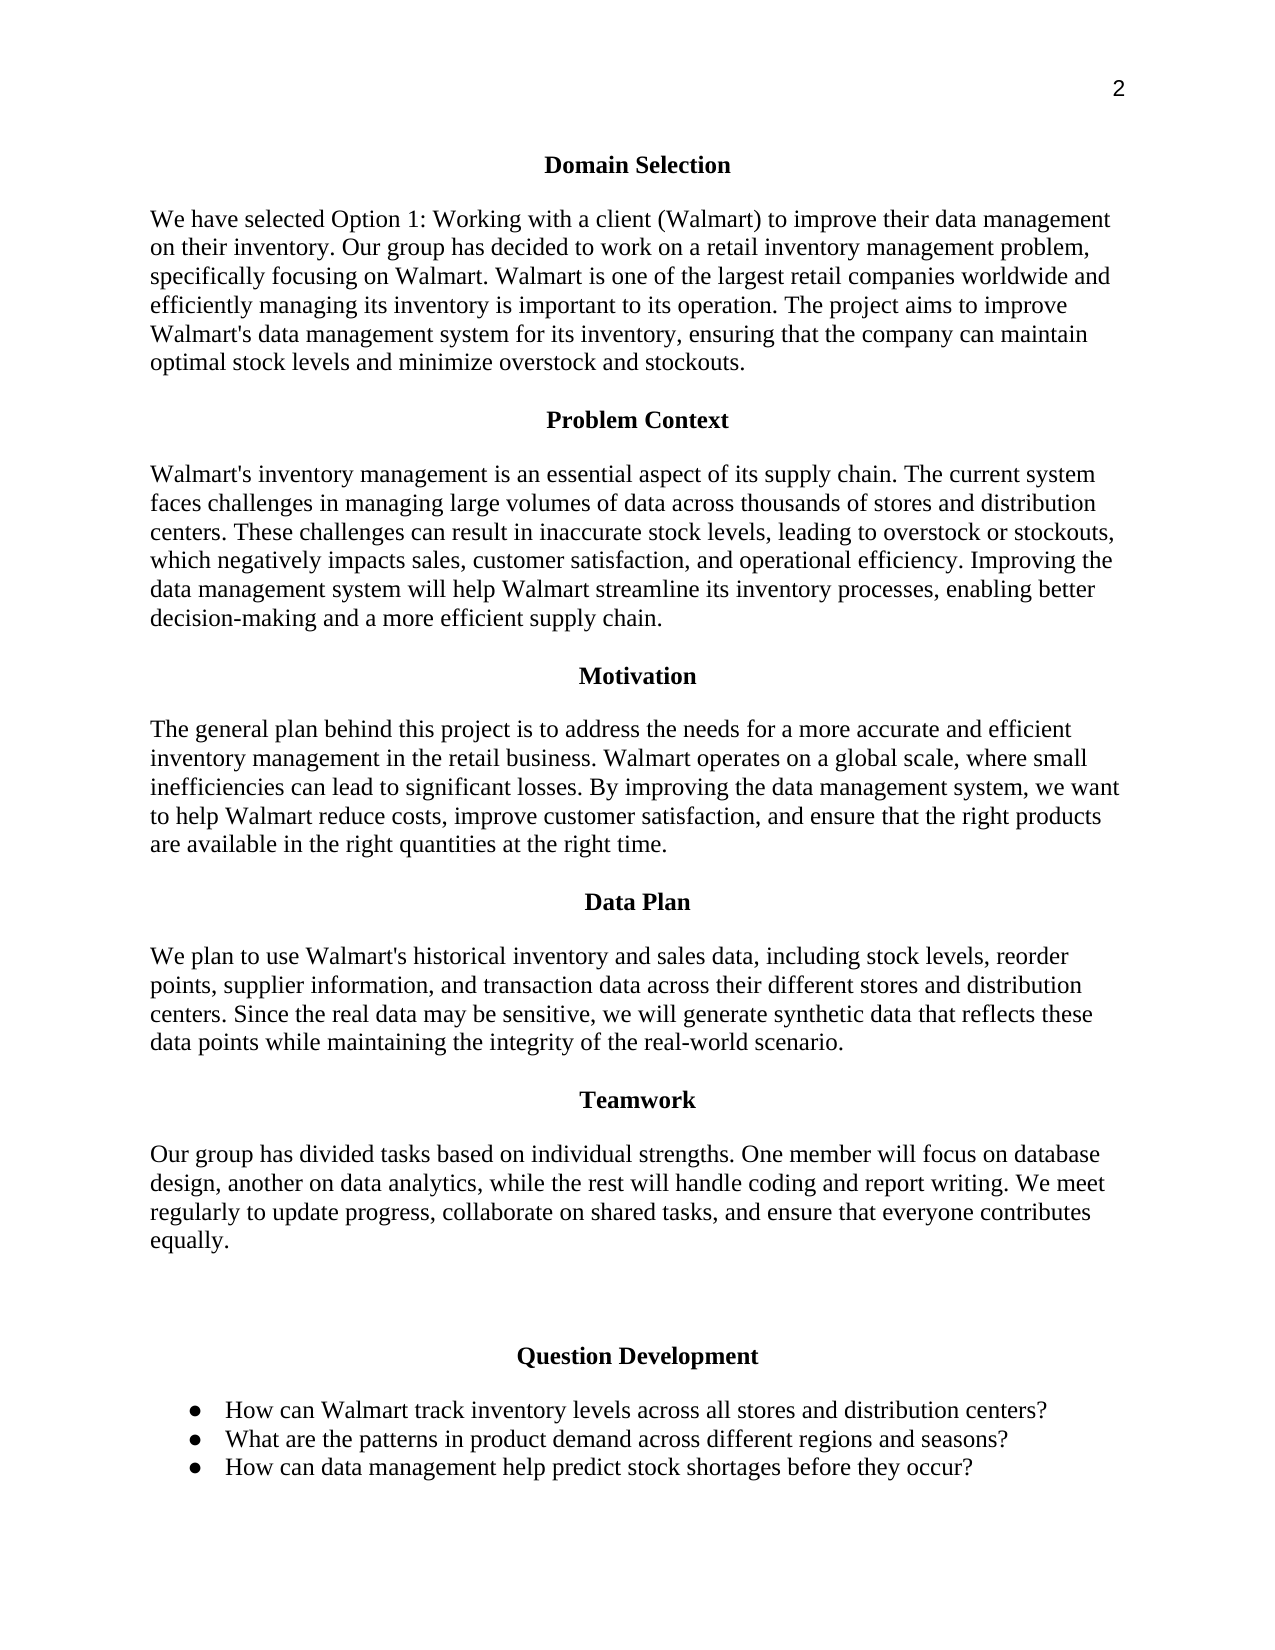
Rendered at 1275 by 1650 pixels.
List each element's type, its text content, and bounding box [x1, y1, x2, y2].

subtitle Teamwork [150, 1085, 1125, 1114]
list What are the patterns in product demand across different regions and seasons? [187, 1424, 1125, 1452]
list How can data management help predict stock shortages before they occur? [187, 1452, 1125, 1481]
list How can Walmart track inventory levels across all stores and distribution centers? [187, 1395, 1125, 1424]
subtitle Domain Selection [150, 150, 1125, 179]
text The general plan behind this project is to address the needs for a more accurate and efficient inventory management in the retail business. Walmart operates on a global scale, where small inefficiencies can lead to significant losses. By improving the data management system, we want to help Walmart reduce costs, improve customer satisfaction, and ensure that the right products are available in the right quantities at the right time. [150, 714, 1125, 858]
text We plan to use Walmart's historical inventory and sales data, including stock levels, reorder points, supplier information, and transaction data across their different stores and distribution centers. Since the real data may be sensitive, we will generate synthetic data that reflects these data points while maintaining the integrity of the real-world scenario. [150, 941, 1125, 1056]
subtitle Motivation [150, 661, 1125, 689]
subtitle Data Plan [150, 887, 1125, 916]
subtitle Problem Context [150, 405, 1125, 434]
subtitle Question Development [150, 1341, 1125, 1370]
text We have selected Option 1: Working with a client (Walmart) to improve their data management on their inventory. Our group has decided to work on a retail inventory management problem, specifically focusing on Walmart. Walmart is one of the largest retail companies worldwide and efficiently managing its inventory is important to its operation. The project aims to improve Walmart's data management system for its inventory, ensuring that the company can maintain optimal stock levels and minimize overstock and stockouts. [150, 204, 1125, 376]
text Our group has divided tasks based on individual strengths. One member will focus on database design, another on data analytics, while the rest will handle coding and report writing. We meet regularly to update progress, collaborate on shared tasks, and ensure that everyone contributes equally. [150, 1139, 1125, 1254]
text Walmart's inventory management is an essential aspect of its supply chain. The current system faces challenges in managing large volumes of data across thousands of stores and distribution centers. These challenges can result in inaccurate stock levels, leading to overstock or stockouts, which negatively impacts sales, customer satisfaction, and operational efficiency. Improving the data management system will help Walmart streamline its inventory processes, enabling better decision-making and a more efficient supply chain. [150, 459, 1125, 632]
